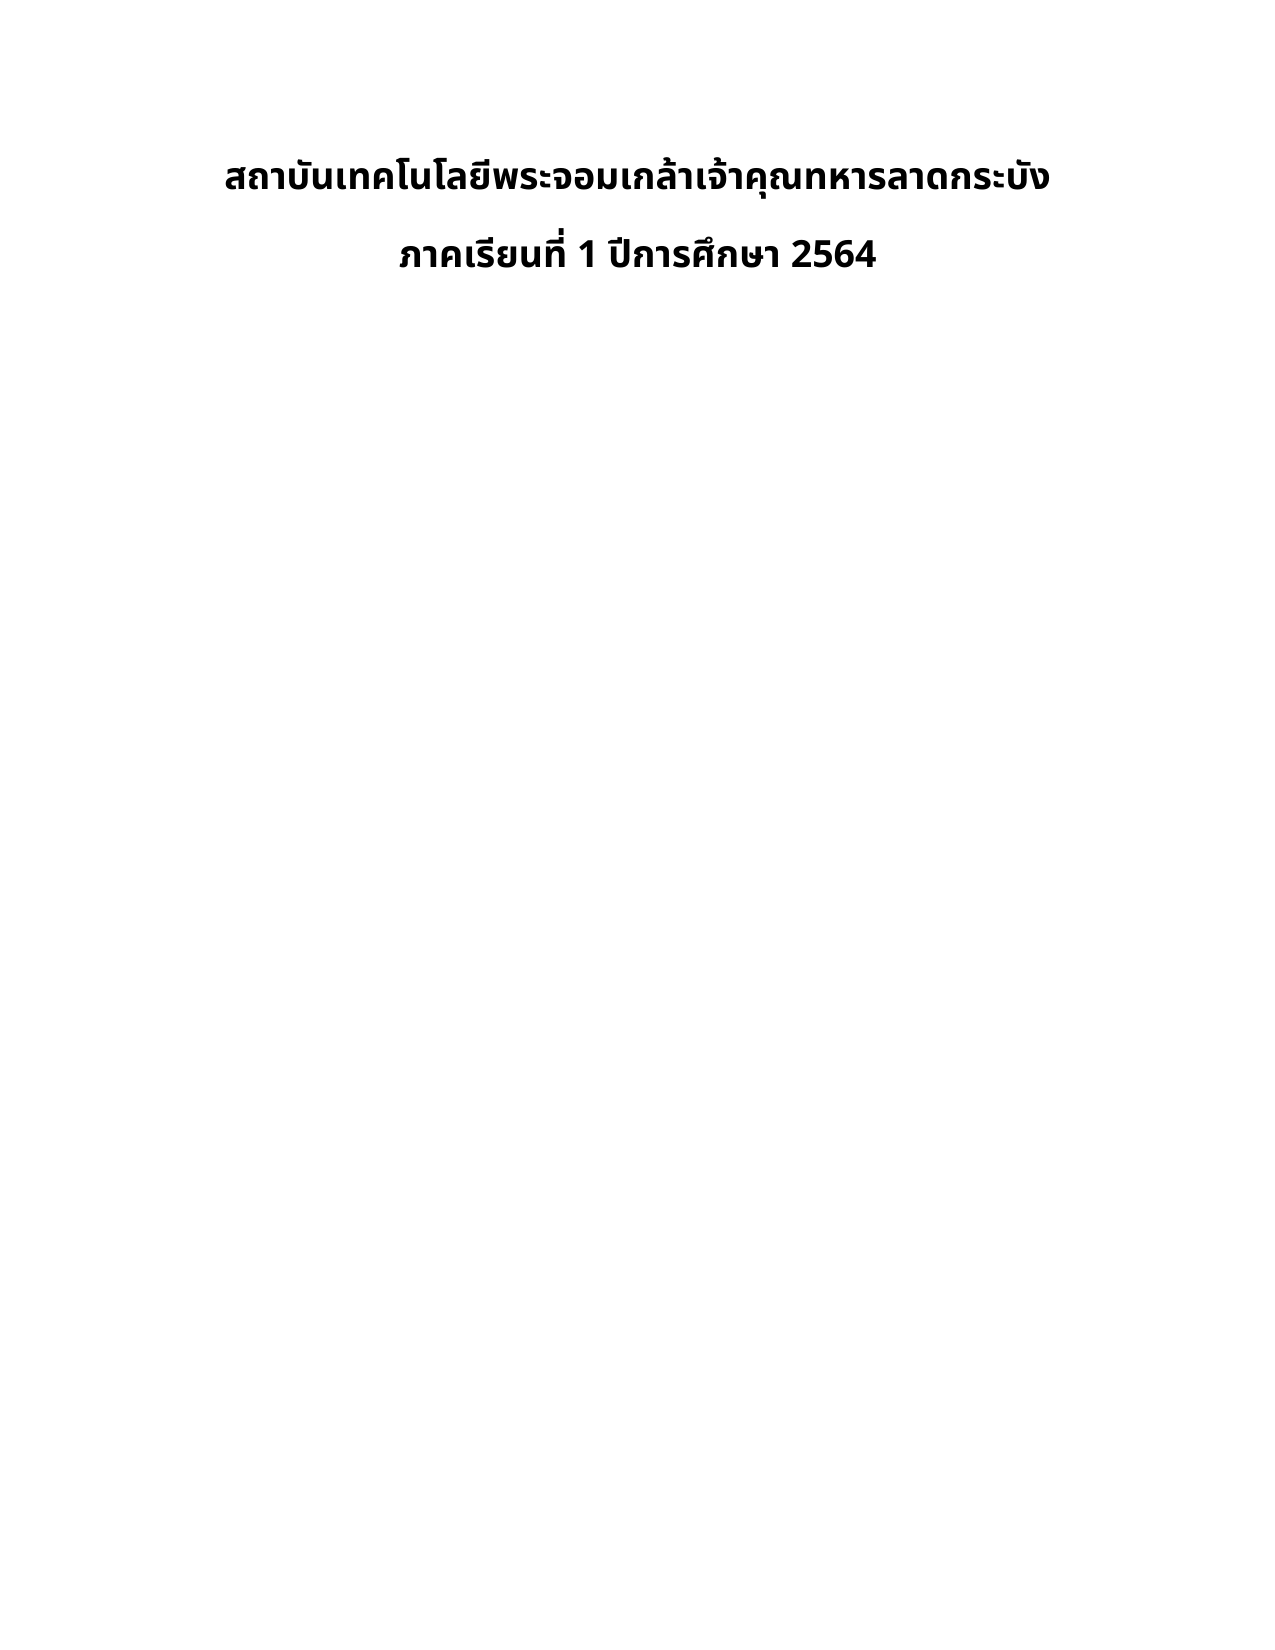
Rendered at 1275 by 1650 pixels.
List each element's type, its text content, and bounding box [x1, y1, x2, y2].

text สถาบันเทคโนโลยีพระจอมเกล้าเจ้าคุณทหารลาดกระบัง [150, 150, 1125, 207]
text ภาคเรียนที่ 1 ปีการศึกษา 2564 [150, 228, 1125, 285]
